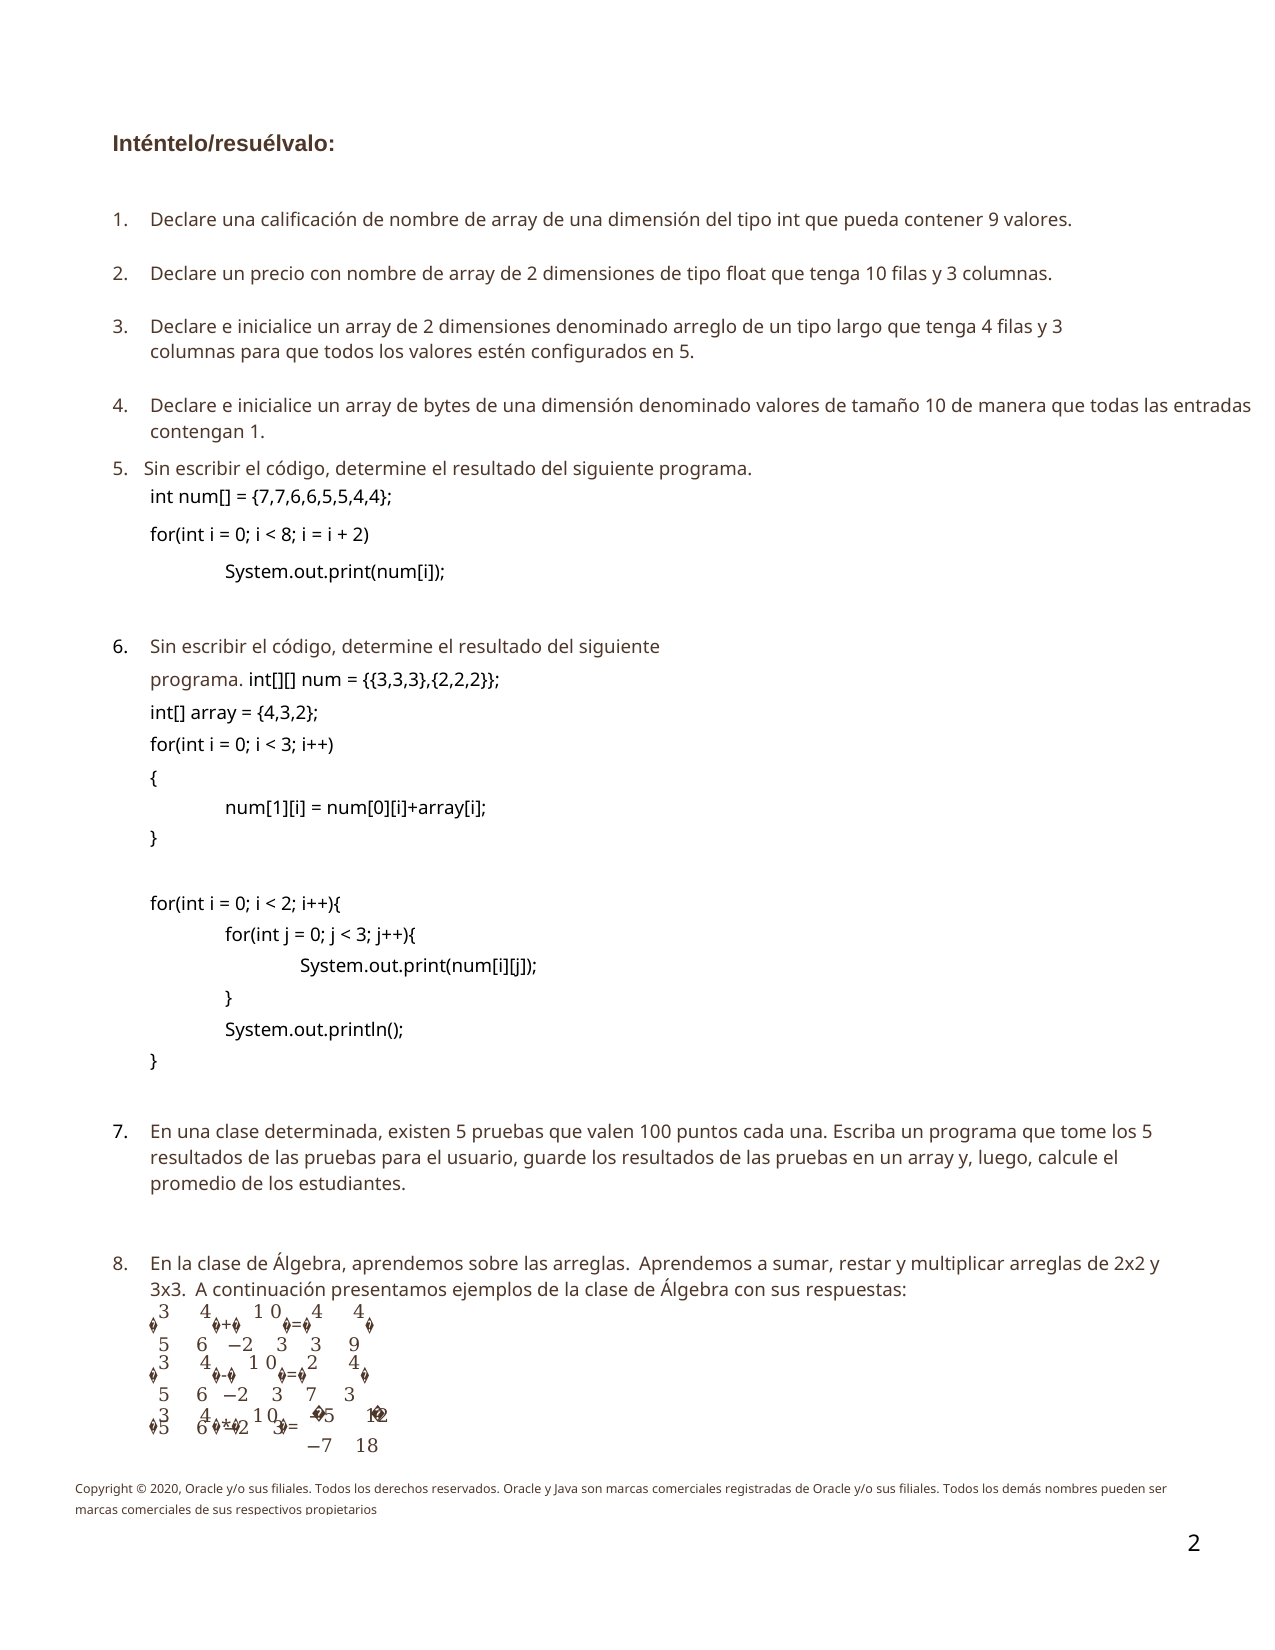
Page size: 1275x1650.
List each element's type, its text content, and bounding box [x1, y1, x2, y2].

text for(int i = 0; i < 8; i = i + 2) [150, 521, 1275, 546]
text for(int j = 0; j < 3; j++){ [225, 921, 1275, 947]
text for(int i = 0; i < 2; i++){ [150, 890, 1275, 915]
text System.out.print(num[i][j]); [300, 953, 1275, 978]
text } [150, 1048, 1275, 1073]
text System.out.println(); [225, 1016, 1275, 1042]
list Declare un precio con nombre de array de 2 dimensiones de tipo float que tenga 10 filas y 3 columnas. [112, 260, 1275, 286]
list Declare una calificación de nombre de array de una dimensión del tipo int que pueda contener 9 valores. [112, 207, 1275, 232]
text �3 4�*� 1 0�= −5 12 [276, 1412, 1275, 1425]
text } [225, 984, 1275, 1010]
list Sin escribir el código, determine el resultado del siguiente programa. int[][] num = {{3,3,3},{2,2,2}}; [112, 626, 721, 692]
list Declare e inicialice un array de 2 dimensiones denominado arreglo de un tipo largo que tenga 4 filas y 3 columnas para que todos los valores estén configurados en 5. [112, 313, 1148, 364]
text int num[] = {7,7,6,6,5,5,4,4}; [150, 483, 1275, 508]
list En una clase determinada, existen 5 pruebas que valen 100 puntos cada una. Escriba un programa que tome los 5 resultados de las pruebas para el usuario, guarde los resultados de las pruebas en un array y, luego, calcule el promedio de los estudiantes. [112, 1119, 1198, 1195]
text 5 6 −2 3 3 9 [158, 1337, 1275, 1356]
text −7 18 [306, 1437, 1275, 1456]
text int[] array = {4,3,2}; for(int i = 0; i < 3; i++){ [150, 699, 336, 790]
subtitle Inténtelo/resuélvalo: [112, 130, 1275, 156]
list En la clase de Álgebra, aprendemos sobre las arreglas. Aprendemos a sumar, restar y multiplicar arreglas de 2x2 y 3x3. A continuación presentamos ejemplos de la clase de Álgebra con sus respuestas: [112, 1250, 1174, 1301]
text 5 6 −2 3 7 3 [158, 1387, 1275, 1406]
list Declare e inicialice un array de bytes de una dimensión denominado valores de tamaño 10 de manera que todas las entradas contengan 1. [112, 392, 1275, 443]
text �3 4�+� 1 0�=�4 4� [149, 1311, 1275, 1337]
text �3 4�-� 1 0�=�2 4� [149, 1361, 1275, 1387]
text num[1][i] = num[0][i]+array[i]; [225, 797, 1275, 818]
text System.out.print(num[i]); [225, 559, 1275, 584]
list Sin escribir el código, determine el resultado del siguiente programa. [112, 456, 1275, 481]
text �3 4�*� 1 0�= −5 12 [149, 1412, 280, 1425]
text } [150, 824, 1275, 850]
